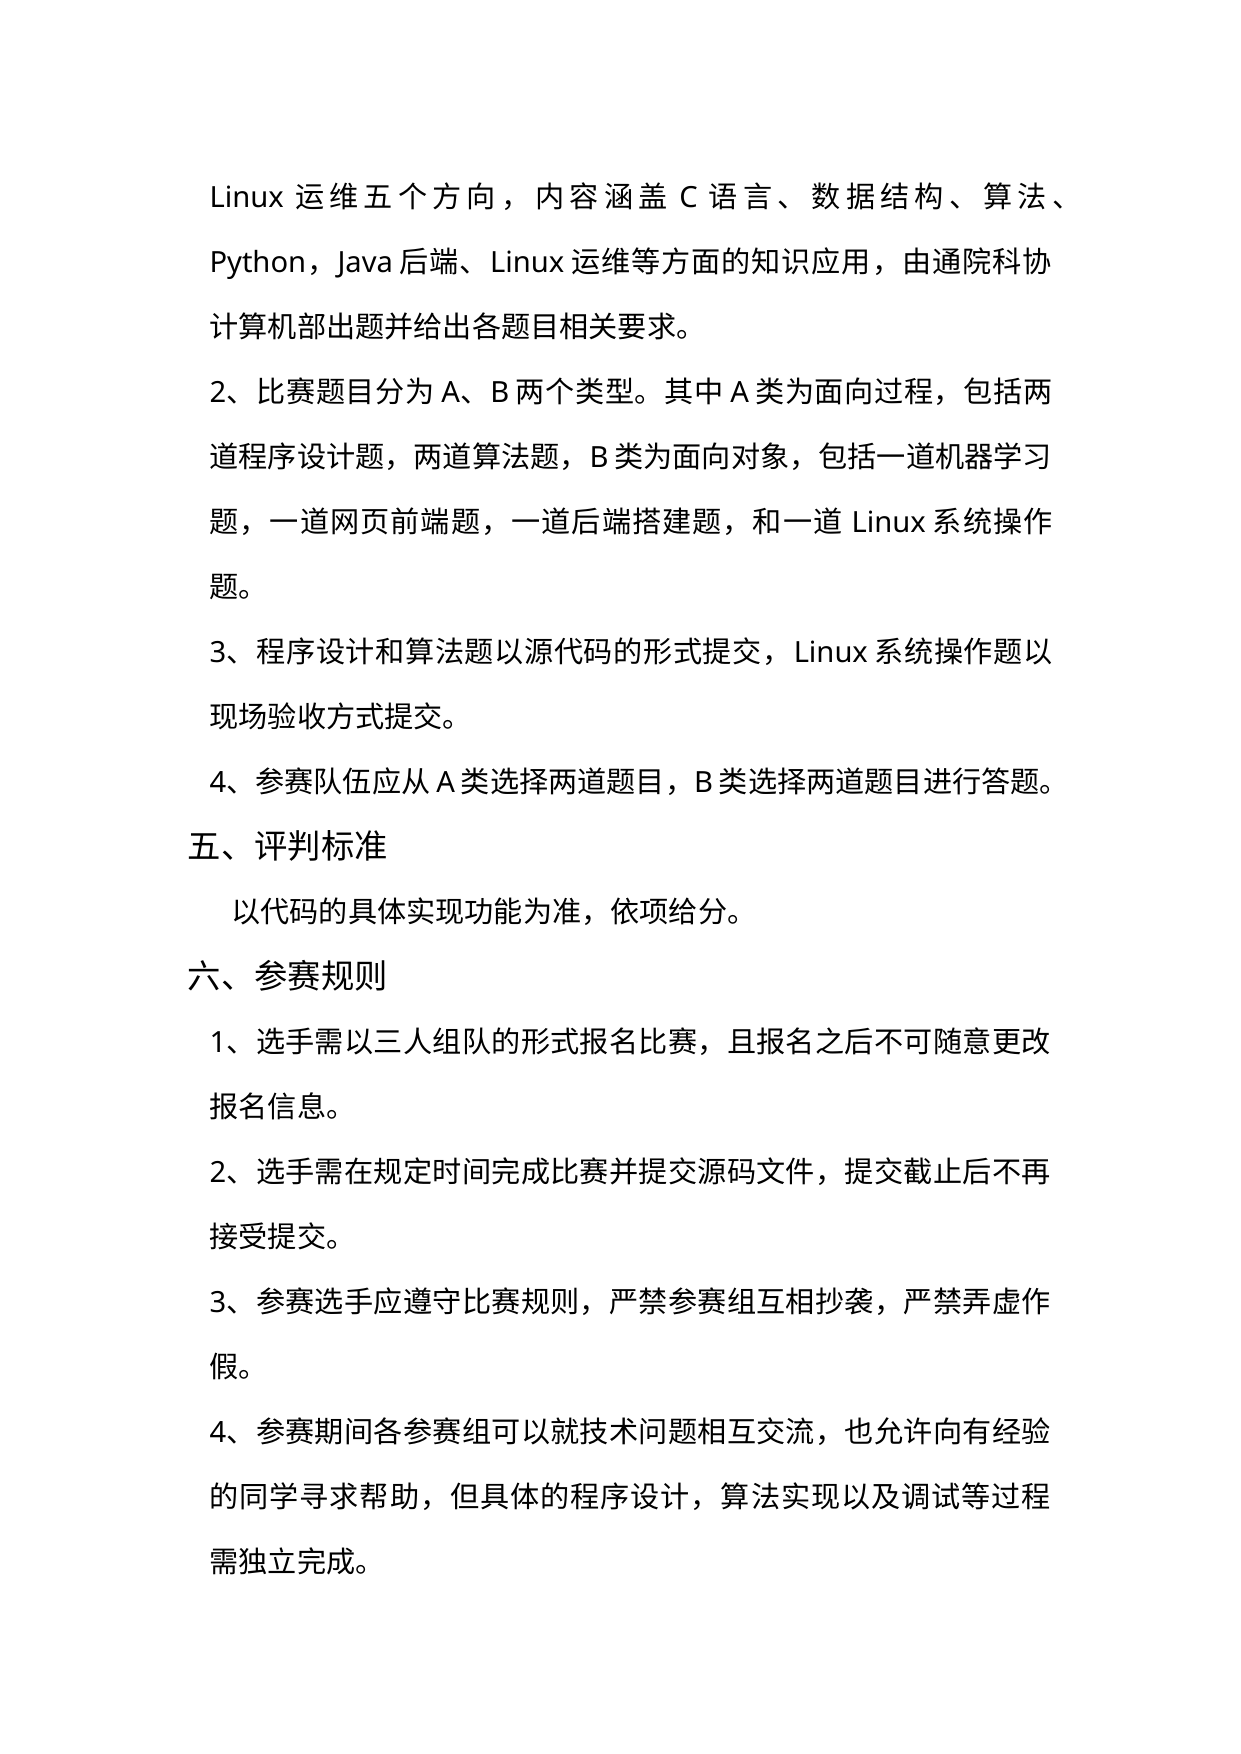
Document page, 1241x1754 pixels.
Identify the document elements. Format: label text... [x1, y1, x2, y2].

text 2、选手需在规定时间完成比赛并提交源码文件，提交截止后不再接受提交。 [209, 1137, 1053, 1267]
text 1、选手需以三人组队的形式报名比赛，且报名之后不可随意更改报名信息。 [209, 1007, 1053, 1137]
text 4、参赛队伍应从A类选择两道题目，B类选择两道题目进行答题。 [209, 747, 1053, 812]
text 六、参赛规则 [187, 942, 1053, 1007]
text 以代码的具体实现功能为准，依项给分。 [187, 877, 1053, 942]
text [209, 162, 1053, 357]
text 3、程序设计和算法题以源代码的形式提交，Linux系统操作题以现场验收方式提交。 [209, 617, 1053, 747]
text 4、参赛期间各参赛组可以就技术问题相互交流，也允许向有经验的同学寻求帮助，但具体的程序设计，算法实现以及调试等过程需独立完成。 [209, 1397, 1053, 1592]
text 3、参赛选手应遵守比赛规则，严禁参赛组互相抄袭，严禁弄虚作假。 [209, 1267, 1053, 1397]
text 2、比赛题目分为A、B两个类型。其中A类为面向过程，包括两道程序设计题，两道算法题，B类为面向对象，包括一道机器学习题，一道网页前端题，一道后端搭建题，和一道Linux系统操作题。 [209, 357, 1053, 617]
text 五、评判标准 [187, 812, 1053, 877]
